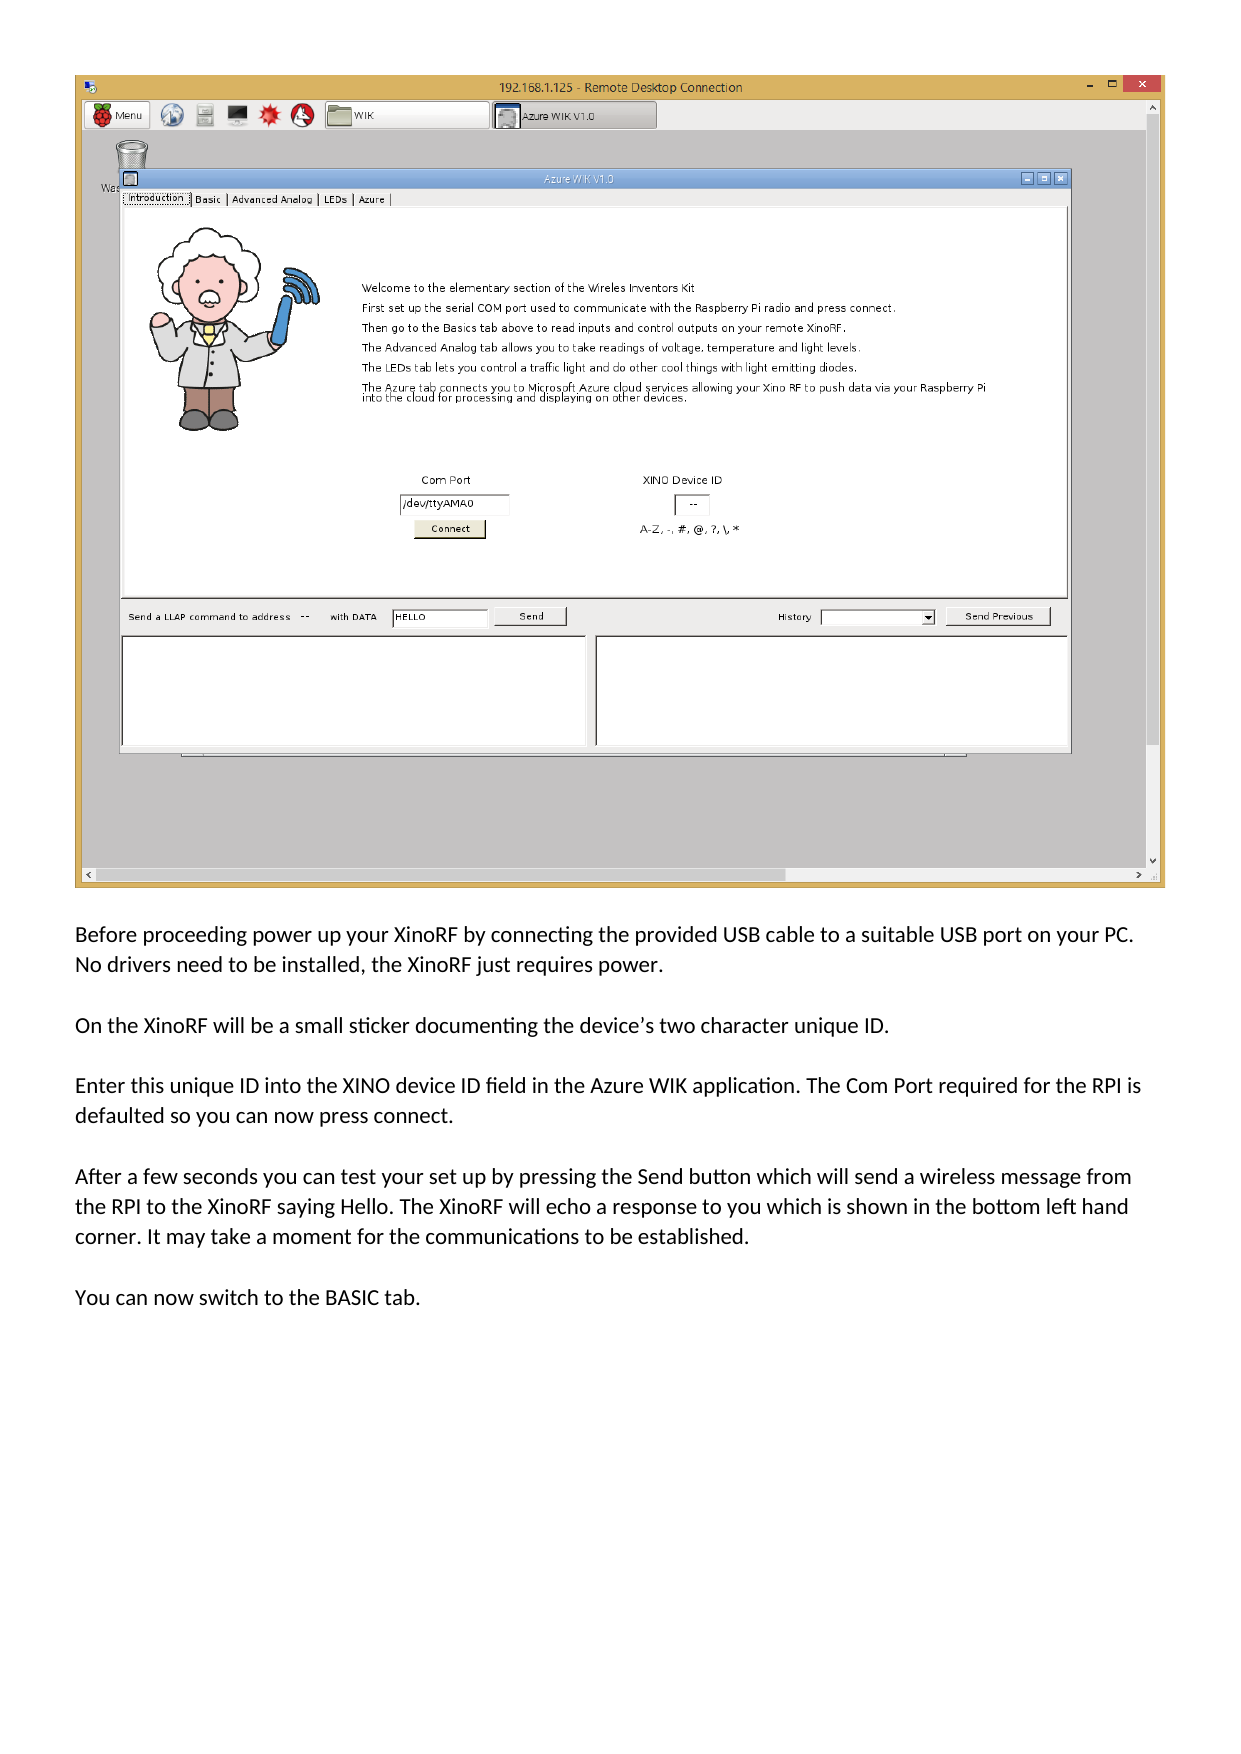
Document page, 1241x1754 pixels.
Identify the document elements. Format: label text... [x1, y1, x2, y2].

picture [75, 75, 1166, 888]
text Before proceeding power up your XinoRF by connecting the provided USB cable to a suitable USB port on your PC. No drivers need to be installed, the XinoRF just requires power. [75, 920, 1165, 978]
text You can now switch to the BASIC tab. [75, 1283, 1165, 1311]
text Enter this unique ID into the XINO device ID field in the Azure WIK application. The Com Port required for the RPI is defaulted so you can now press connect. [75, 1071, 1165, 1129]
text After a few seconds you can test your set up by pressing the Send button which will send a wireless message from the RPI to the XinoRF saying Hello. The XinoRF will echo a response to you which is shown in the bottom left hand corner. It may take a moment for the communications to be established. [75, 1162, 1165, 1250]
text On the XinoRF will be a small sticker documenting the device’s two character unique ID. [75, 1011, 1165, 1039]
